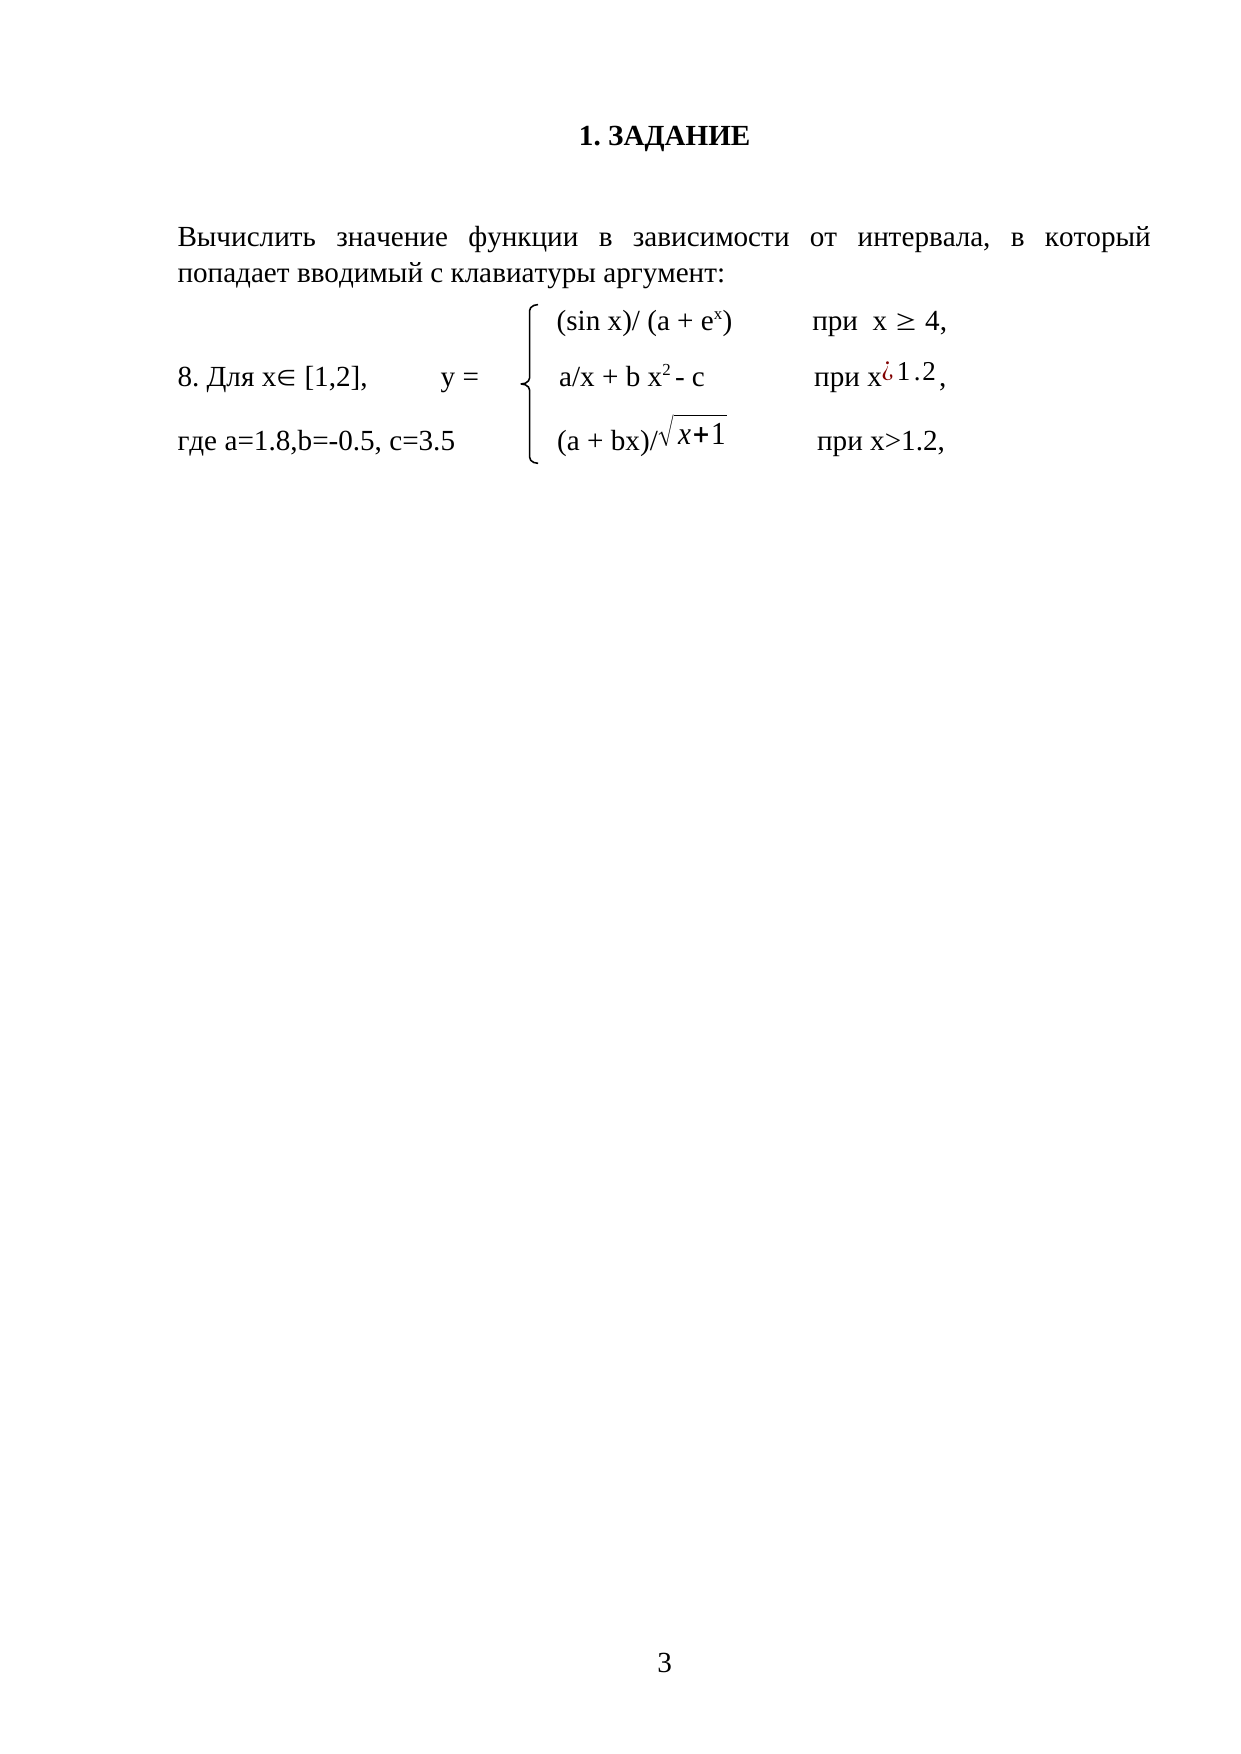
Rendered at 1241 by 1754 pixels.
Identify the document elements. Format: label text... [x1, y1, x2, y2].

text где a=1.8,b=-0.5, c=3.5 (a + bx)/ при x>1.2, [531, 412, 1152, 457]
text Вычислить значение функции в зависимости от интервала, в который попадает вводимый с клавиатуры аргумент: [177, 219, 1152, 288]
text 8. Для x [1,2], y = a/x + b x2 - c при x, [527, 356, 1152, 393]
text (sin x)/ (a + ex) при x 4, [177, 303, 536, 337]
text 1. ЗАДАНИЕ [177, 118, 1152, 152]
text (sin x)/ (a + ex) при x 4, [531, 303, 1152, 337]
text 8. Для x [1,2], y = a/x + b x2 - c при x, [177, 356, 528, 393]
text где a=1.8,b=-0.5, c=3.5 (a + bx)/ при x>1.2, [177, 412, 528, 457]
